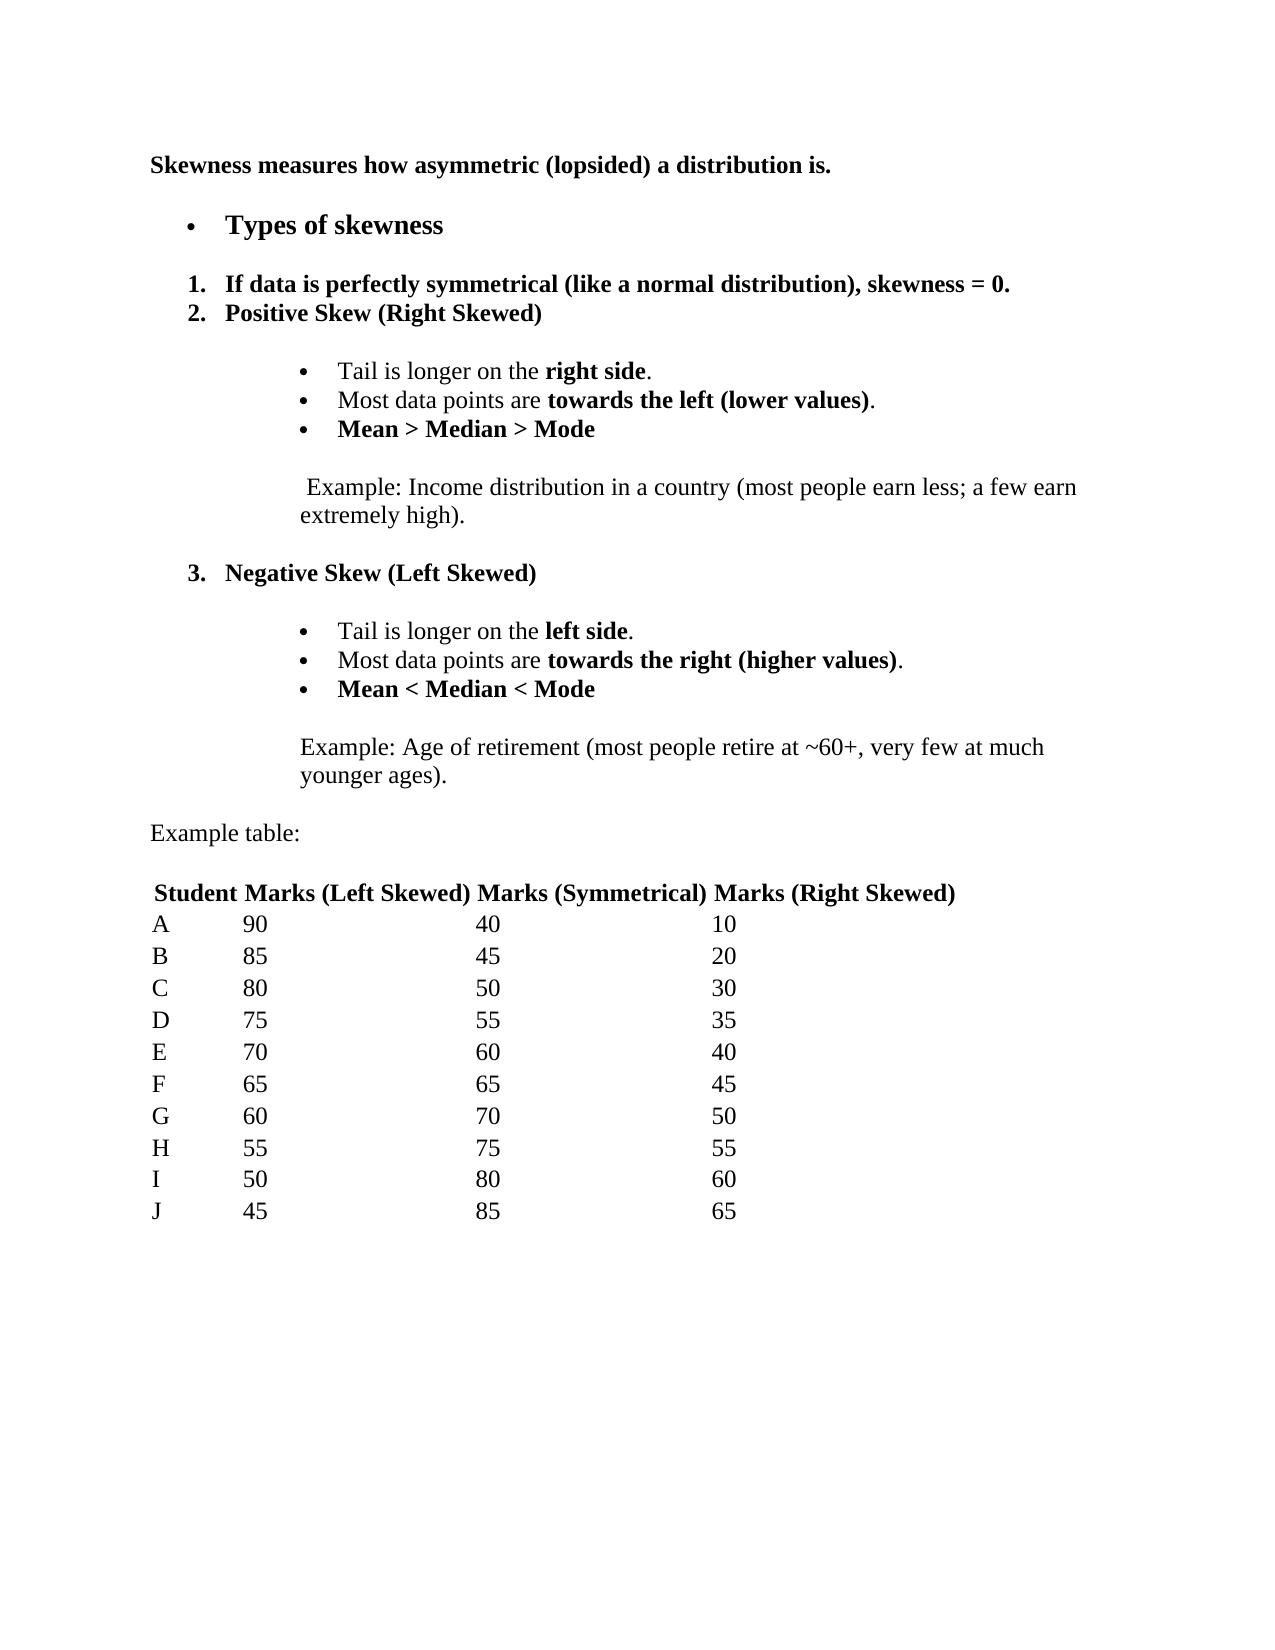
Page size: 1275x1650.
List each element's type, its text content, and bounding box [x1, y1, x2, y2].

table_cell 60 [241, 1099, 474, 1131]
table_cell 50 [474, 972, 710, 1004]
table_cell G [150, 1099, 241, 1131]
table_cell 45 [474, 940, 710, 972]
table_cell 85 [474, 1195, 710, 1227]
table_cell 50 [710, 1099, 959, 1131]
table_cell 75 [241, 1004, 474, 1036]
list Negative Skew (Left Skewed) [187, 558, 1125, 587]
table_cell 45 [710, 1068, 959, 1099]
table_cell 70 [474, 1099, 710, 1131]
table_cell I [150, 1163, 241, 1195]
table_cell E [150, 1036, 241, 1067]
text Skewness measures how asymmetric (lopsided) a distribution is. [150, 150, 1125, 179]
table_cell C [150, 972, 241, 1004]
list Mean > Median > Mode [300, 414, 1125, 442]
table_cell 60 [710, 1163, 959, 1195]
table_cell B [150, 940, 241, 972]
table_header Marks (Left Skewed) [241, 876, 474, 908]
table_cell H [150, 1131, 241, 1163]
table_header Marks (Symmetrical) [474, 876, 710, 908]
table_cell 55 [474, 1004, 710, 1036]
table_cell 85 [241, 940, 474, 972]
table_cell 65 [241, 1068, 474, 1099]
table_cell 30 [710, 972, 959, 1004]
table_header Marks (Right Skewed) [710, 876, 959, 908]
text Example: Income distribution in a country (most people earn less; a few earn extremely high). [300, 472, 1125, 529]
table_cell 35 [710, 1004, 959, 1036]
list Tail is longer on the right side. [300, 356, 1125, 385]
table_cell 70 [241, 1036, 474, 1067]
table_header Student [150, 876, 241, 908]
table_cell 40 [710, 1036, 959, 1067]
table_cell 10 [710, 908, 959, 940]
table_cell 45 [241, 1195, 474, 1227]
text Example table: [150, 818, 1125, 847]
text Example: Age of retirement (most people retire at ~60+, very few at much younger ages). [300, 732, 1125, 789]
list Tail is longer on the left side. [300, 616, 1125, 645]
list Most data points are towards the left (lower values). [300, 385, 1125, 414]
list Mean < Median < Mode [300, 674, 1125, 702]
list Most data points are towards the right (higher values). [300, 645, 1125, 674]
table_cell 80 [241, 972, 474, 1004]
table_cell 55 [710, 1131, 959, 1163]
table_cell 50 [241, 1163, 474, 1195]
table_cell 75 [474, 1131, 710, 1163]
table_cell 40 [474, 908, 710, 940]
table_cell D [150, 1004, 241, 1036]
table_cell 90 [241, 908, 474, 940]
table_cell 20 [710, 940, 959, 972]
table_cell 80 [474, 1163, 710, 1195]
list Positive Skew (Right Skewed) [187, 298, 1125, 327]
table_cell F [150, 1068, 241, 1099]
table_cell 65 [474, 1068, 710, 1099]
table_cell 65 [710, 1195, 959, 1227]
table_cell J [150, 1195, 241, 1227]
table_cell A [150, 908, 241, 940]
list If data is perfectly symmetrical (like a normal distribution), skewness = 0. [187, 269, 1125, 298]
table_cell 60 [474, 1036, 710, 1067]
list Types of skewness [187, 208, 1125, 240]
table_cell 55 [241, 1131, 474, 1163]
